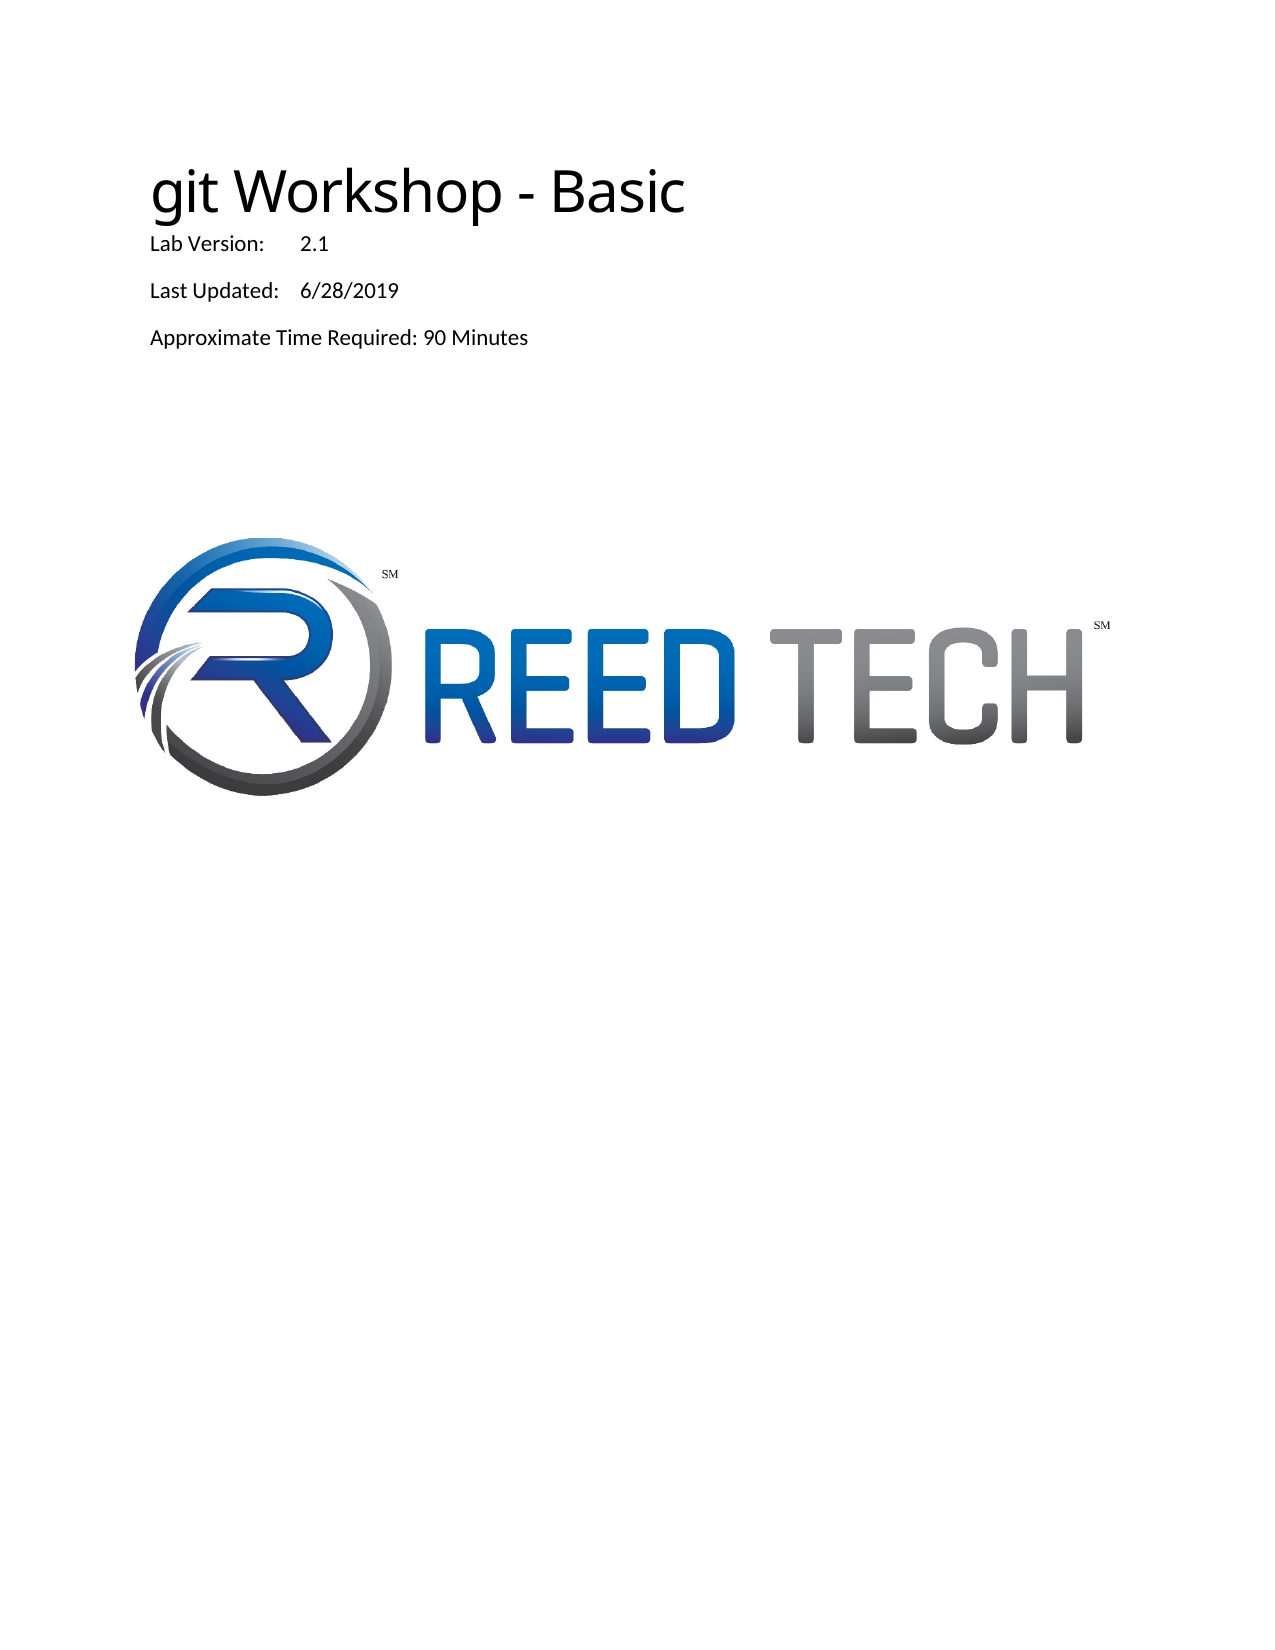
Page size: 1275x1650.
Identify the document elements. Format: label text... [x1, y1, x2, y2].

text Last Updated: 6/28/2019 [150, 276, 1125, 304]
picture [134, 538, 1110, 822]
text Lab Version: 2.1 [150, 229, 1125, 257]
text Approximate Time Required: 90 Minutes [150, 323, 1125, 351]
